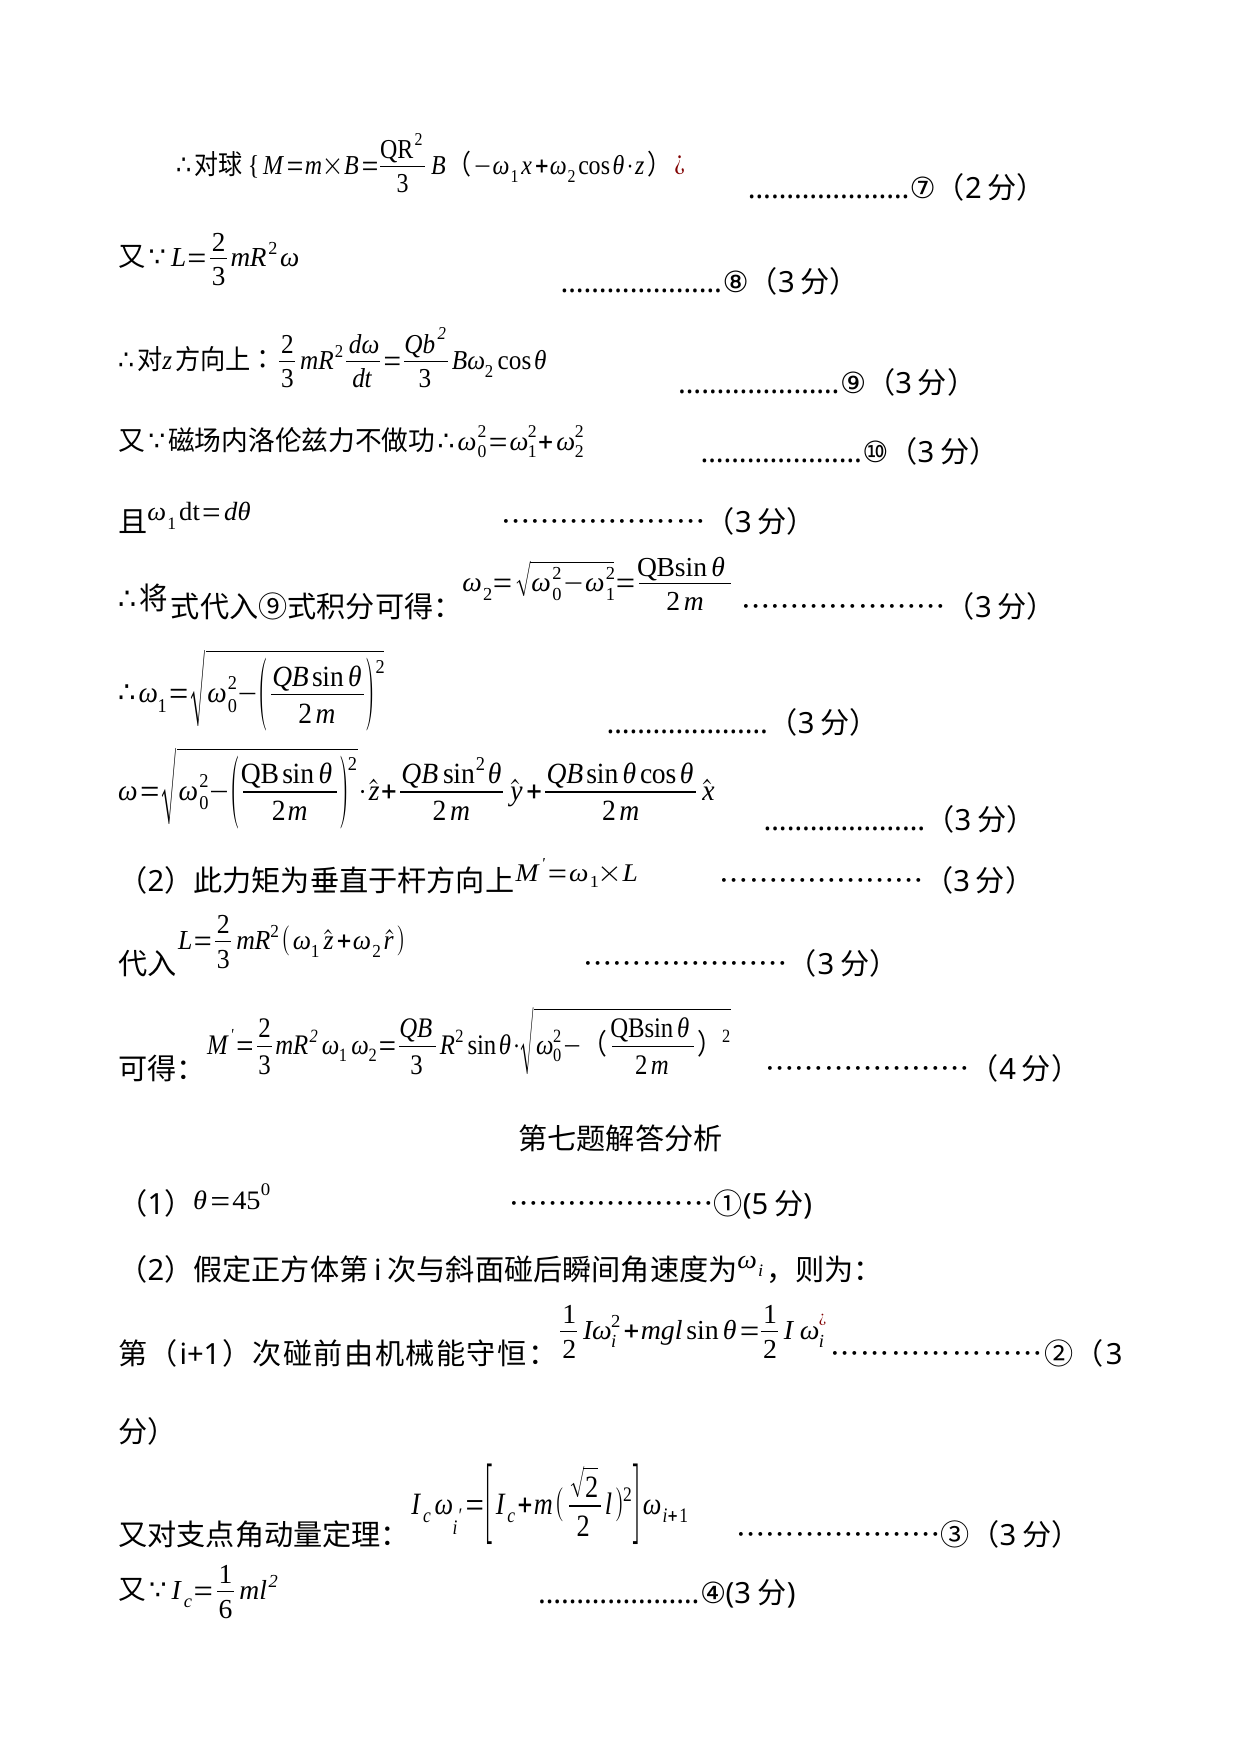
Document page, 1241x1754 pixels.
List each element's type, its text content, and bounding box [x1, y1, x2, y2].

text …………………（3分） [118, 747, 1122, 844]
text …………………⑨（3分） [118, 324, 1122, 422]
text 且 …………………（3分） [118, 487, 1122, 552]
text （2）假定正方体第i次与斜面碰后瞬间角速度为，则为： [118, 1234, 1122, 1299]
text …………………⑩（3分） [118, 422, 1122, 487]
text 第（i+1）次碰前由机械能守恒：…………………②（3分） [118, 1299, 1122, 1462]
text 又对支点角动量定理： …………………③（3分） [118, 1462, 1122, 1559]
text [118, 1559, 1122, 1624]
text …………………（3分） [118, 649, 1122, 747]
text …………………⑦（2分） [118, 129, 1122, 227]
text 第七题解答分析 [118, 1104, 1122, 1169]
text 可得： …………………（4分） [118, 1007, 1122, 1104]
text （2）此力矩为垂直于杆方向上 …………………（3分） [118, 844, 1122, 909]
text …………………⑧（3分） [118, 227, 1122, 324]
text 式代入⑨式积分可得： …………………（3分） [118, 552, 1122, 649]
text 代入 …………………（3分） [118, 909, 1122, 1007]
text （1） …………………①(5分) [118, 1169, 1122, 1234]
